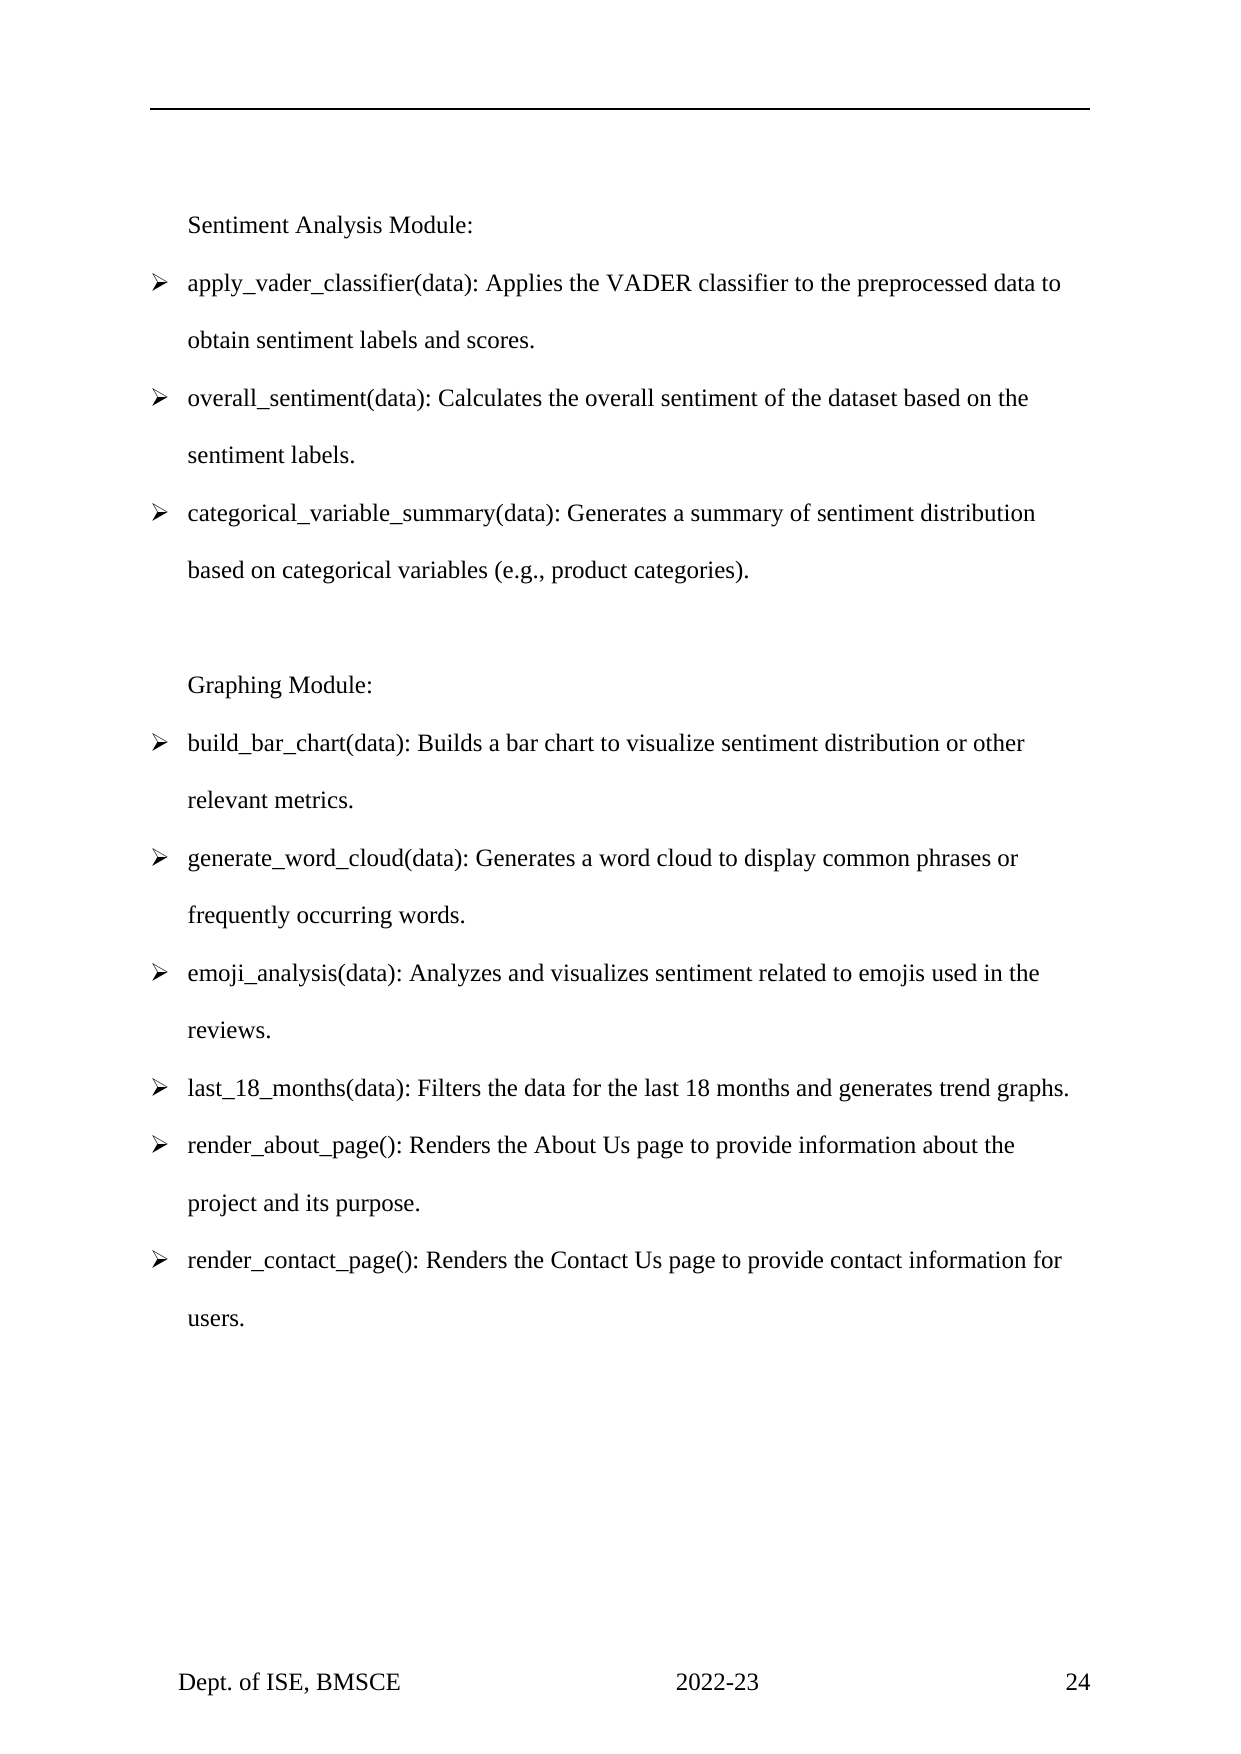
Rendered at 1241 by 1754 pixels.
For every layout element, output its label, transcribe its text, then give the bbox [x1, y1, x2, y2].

list emoji_analysis(data): Analyzes and visualizes sentiment related to emojis used in the reviews. [150, 958, 1090, 1044]
list apply_vader_classifier(data): Applies the VADER classifier to the preprocessed data to obtain sentiment labels and scores. [150, 268, 1090, 354]
list generate_word_cloud(data): Generates a word cloud to display common phrases or frequently occurring words. [150, 843, 1090, 929]
list render_contact_page(): Renders the Contact Us page to provide contact information for users. [150, 1246, 1090, 1332]
text Sentiment Analysis Module: [187, 211, 1090, 239]
list categorical_variable_summary(data): Generates a summary of sentiment distribution based on categorical variables (e.g., product categories). [150, 498, 1090, 584]
list render_about_page(): Renders the About Us page to provide information about the project and its purpose. [150, 1131, 1090, 1217]
list build_bar_chart(data): Builds a bar chart to visualize sentiment distribution or other relevant metrics. [150, 728, 1090, 814]
text Graphing Module: [187, 671, 1090, 699]
list overall_sentiment(data): Calculates the overall sentiment of the dataset based on the sentiment labels. [150, 383, 1090, 469]
list last_18_months(data): Filters the data for the last 18 months and generates trend graphs. [150, 1073, 1090, 1102]
